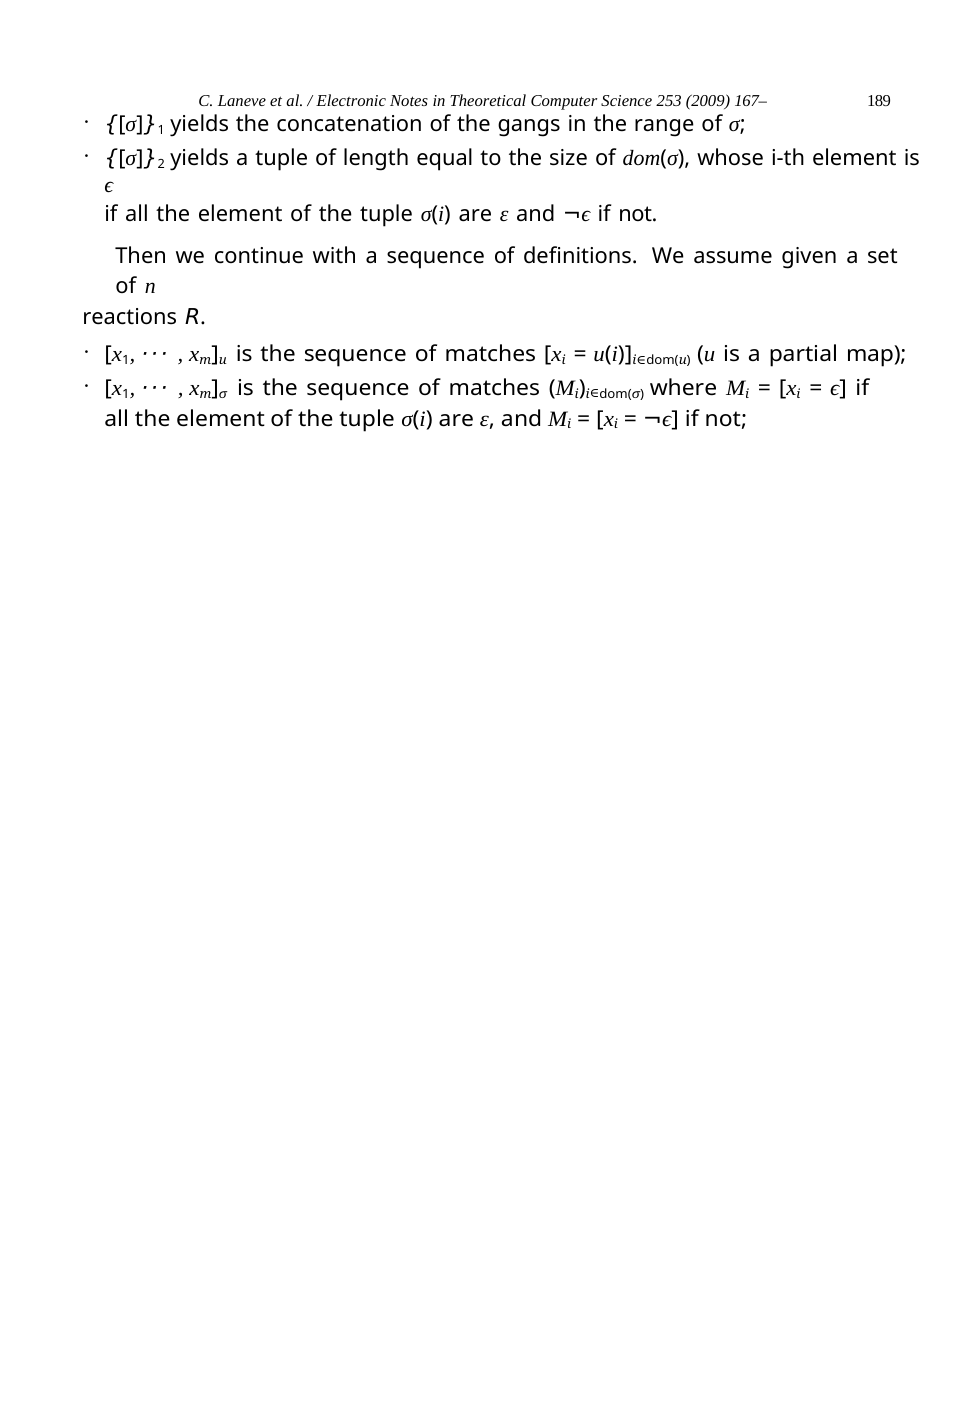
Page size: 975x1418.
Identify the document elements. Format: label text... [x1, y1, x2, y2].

text reactions R. [82, 301, 923, 331]
text if all the element of the tuple σ(i) are ε and ¬ϵ if not. [104, 198, 923, 228]
list [x1, ··· , xm]σ is the sequence of matches (Mi)i∈dom(σ) where Mi = [xi = ϵ] if all the element of the tuple σ(i) are ε, and Mi = [xi = ¬ϵ] if not; [83, 372, 881, 433]
text Then we continue with a sequence of definitions. We assume given a set of n [115, 240, 923, 299]
list {[σ]}1 yields the concatenation of the gangs in the range of σ; [83, 108, 923, 138]
list {[σ]}2 yields a tuple of length equal to the size of dom(σ), whose i-th element is ϵ [83, 142, 923, 197]
list [x1, ··· , xm]u is the sequence of matches [xi = u(i)]i∈dom(u) (u is a partial map); [83, 338, 923, 368]
